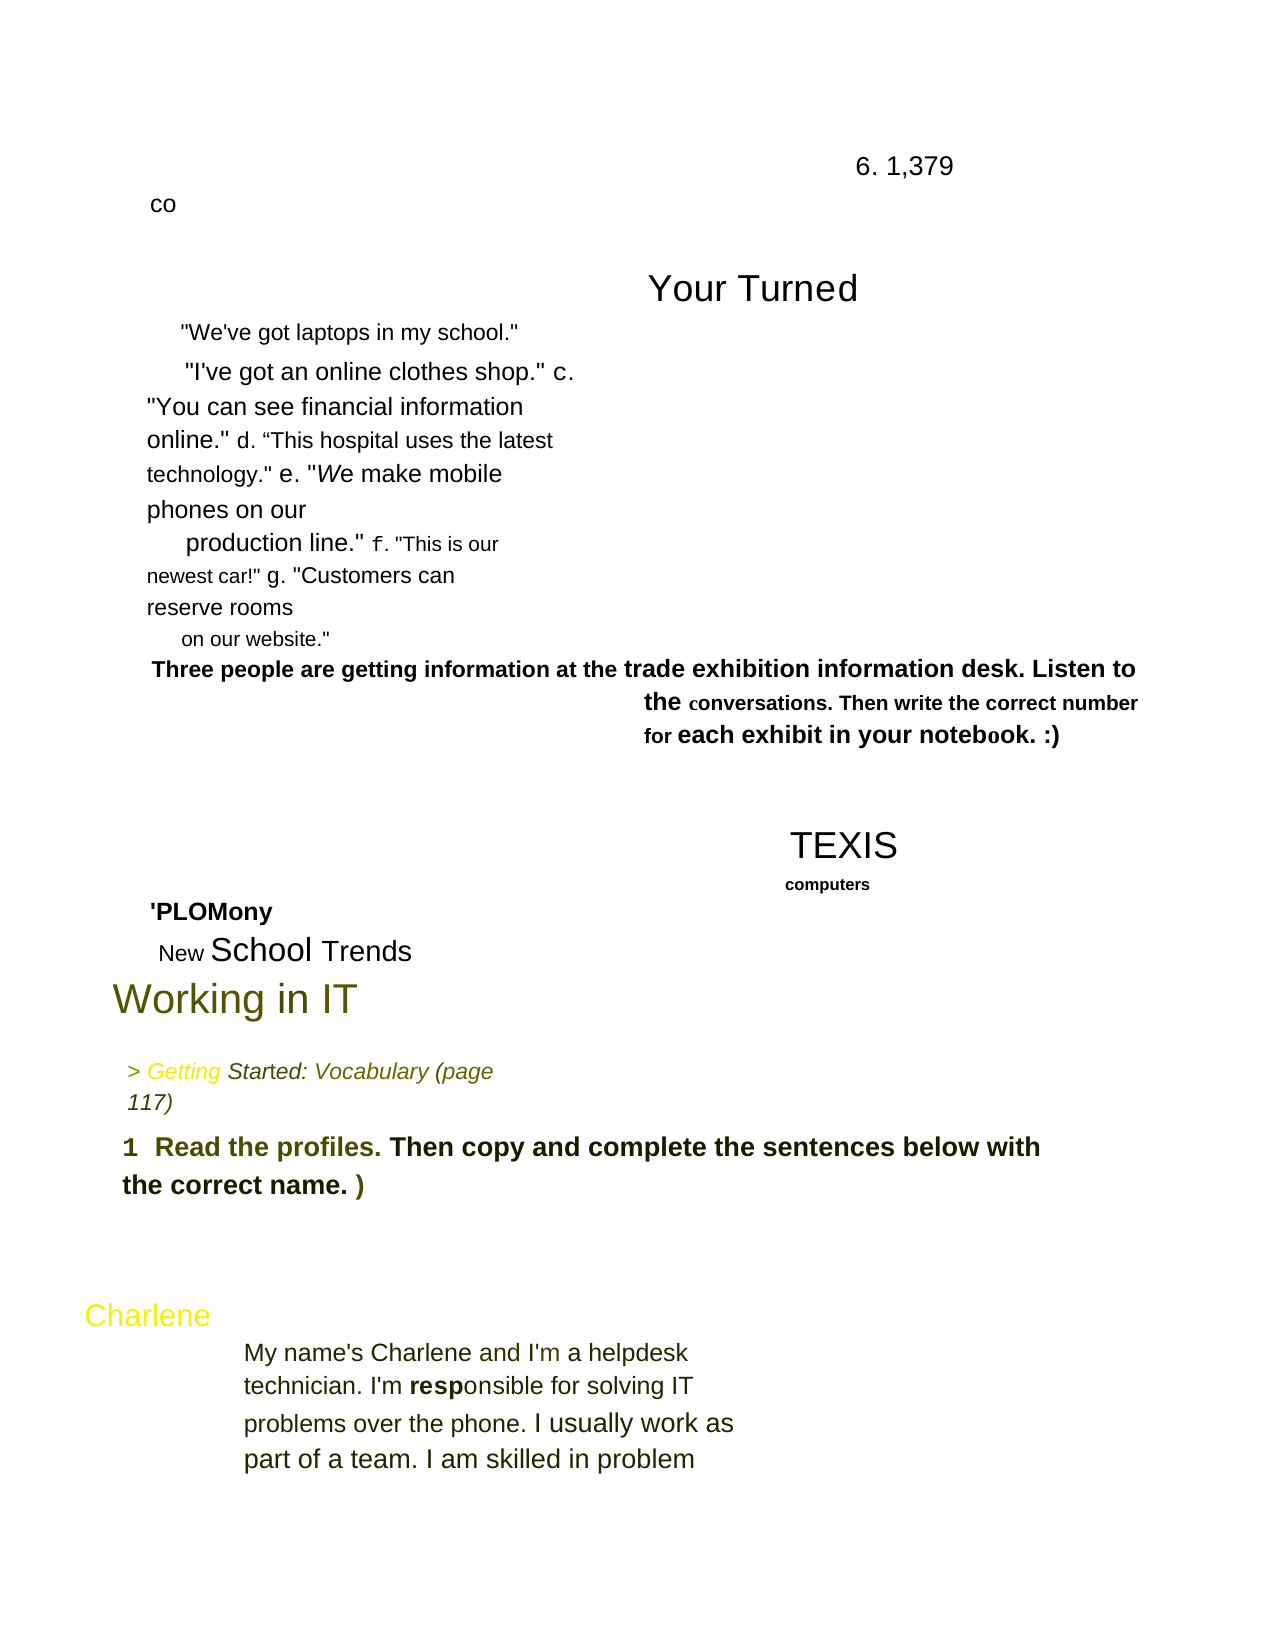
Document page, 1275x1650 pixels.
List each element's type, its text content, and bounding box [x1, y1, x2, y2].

text 1 Read the profiles. Then copy and complete the sentences below with the correct name. ) [122, 1131, 1051, 1200]
text TEXIS [789, 823, 899, 867]
text co [150, 188, 1125, 217]
text Three people are getting information at the trade exhibition information desk. Listen to the conversations. Then write the correct number for each exhibit in your notebook. :) [151, 654, 1142, 749]
text computers [785, 875, 902, 894]
text production line." f. "This is our newest car!" g. "Customers can reserve rooms [147, 528, 500, 620]
text "I've got an online clothes shop." c. "You can see financial information online." d. “This hospital uses the latest technology." e. "We make mobile phones on our [147, 357, 589, 523]
text New School Trends [158, 930, 1157, 968]
text 6. 1,379 [854, 150, 979, 183]
text Charlene [84, 1297, 232, 1333]
text on our website." [181, 626, 361, 650]
text 'PLOMony [150, 897, 1125, 926]
text Your Turned [647, 266, 911, 312]
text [243, 1338, 764, 1474]
text > Getting Started: Vocabulary (page 117) [127, 1058, 508, 1115]
text Working in IT [112, 974, 402, 1022]
text "We've got laptops in my school." [180, 319, 521, 346]
